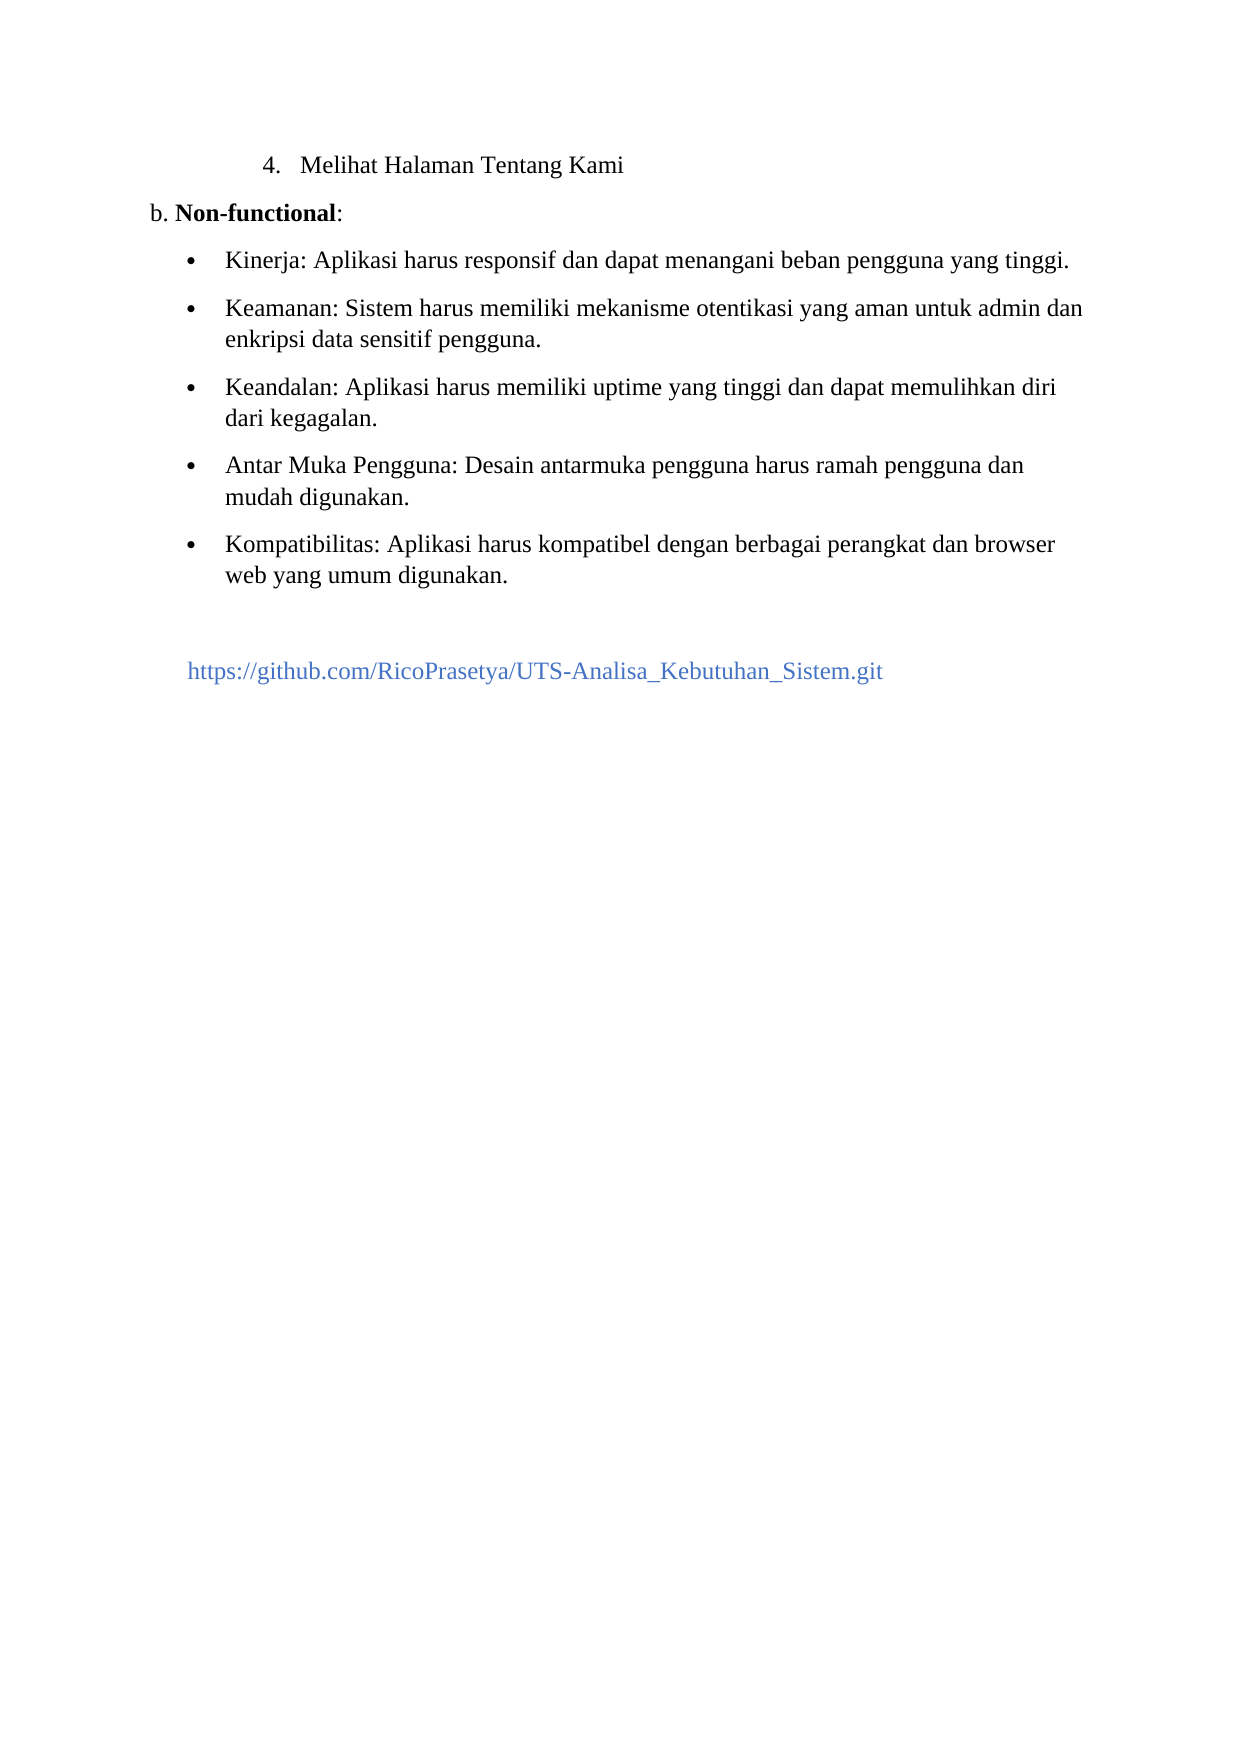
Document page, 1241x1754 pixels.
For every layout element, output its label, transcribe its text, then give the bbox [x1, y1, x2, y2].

list Kompatibilitas: Aplikasi harus kompatibel dengan berbagai perangkat dan browser web yang umum digunakan. [187, 529, 1090, 589]
list Melihat Halaman Tentang Kami [262, 150, 1090, 179]
list Antar Muka Pengguna: Desain antarmuka pengguna harus ramah pengguna dan mudah digunakan. [187, 451, 1090, 510]
text b. Non-functional: [150, 198, 1090, 226]
list Kinerja: Aplikasi harus responsif dan dapat menangani beban pengguna yang tinggi. [187, 245, 1090, 274]
list Keandalan: Aplikasi harus memiliki uptime yang tinggi dan dapat memulihkan diri dari kegagalan. [187, 372, 1090, 432]
text https://github.com/RicoPrasetya/UTS-Analisa_Kebutuhan_Sistem.git [187, 656, 1090, 684]
list Keamanan: Sistem harus memiliki mekanisme otentikasi yang aman untuk admin dan enkripsi data sensitif pengguna. [187, 293, 1090, 353]
